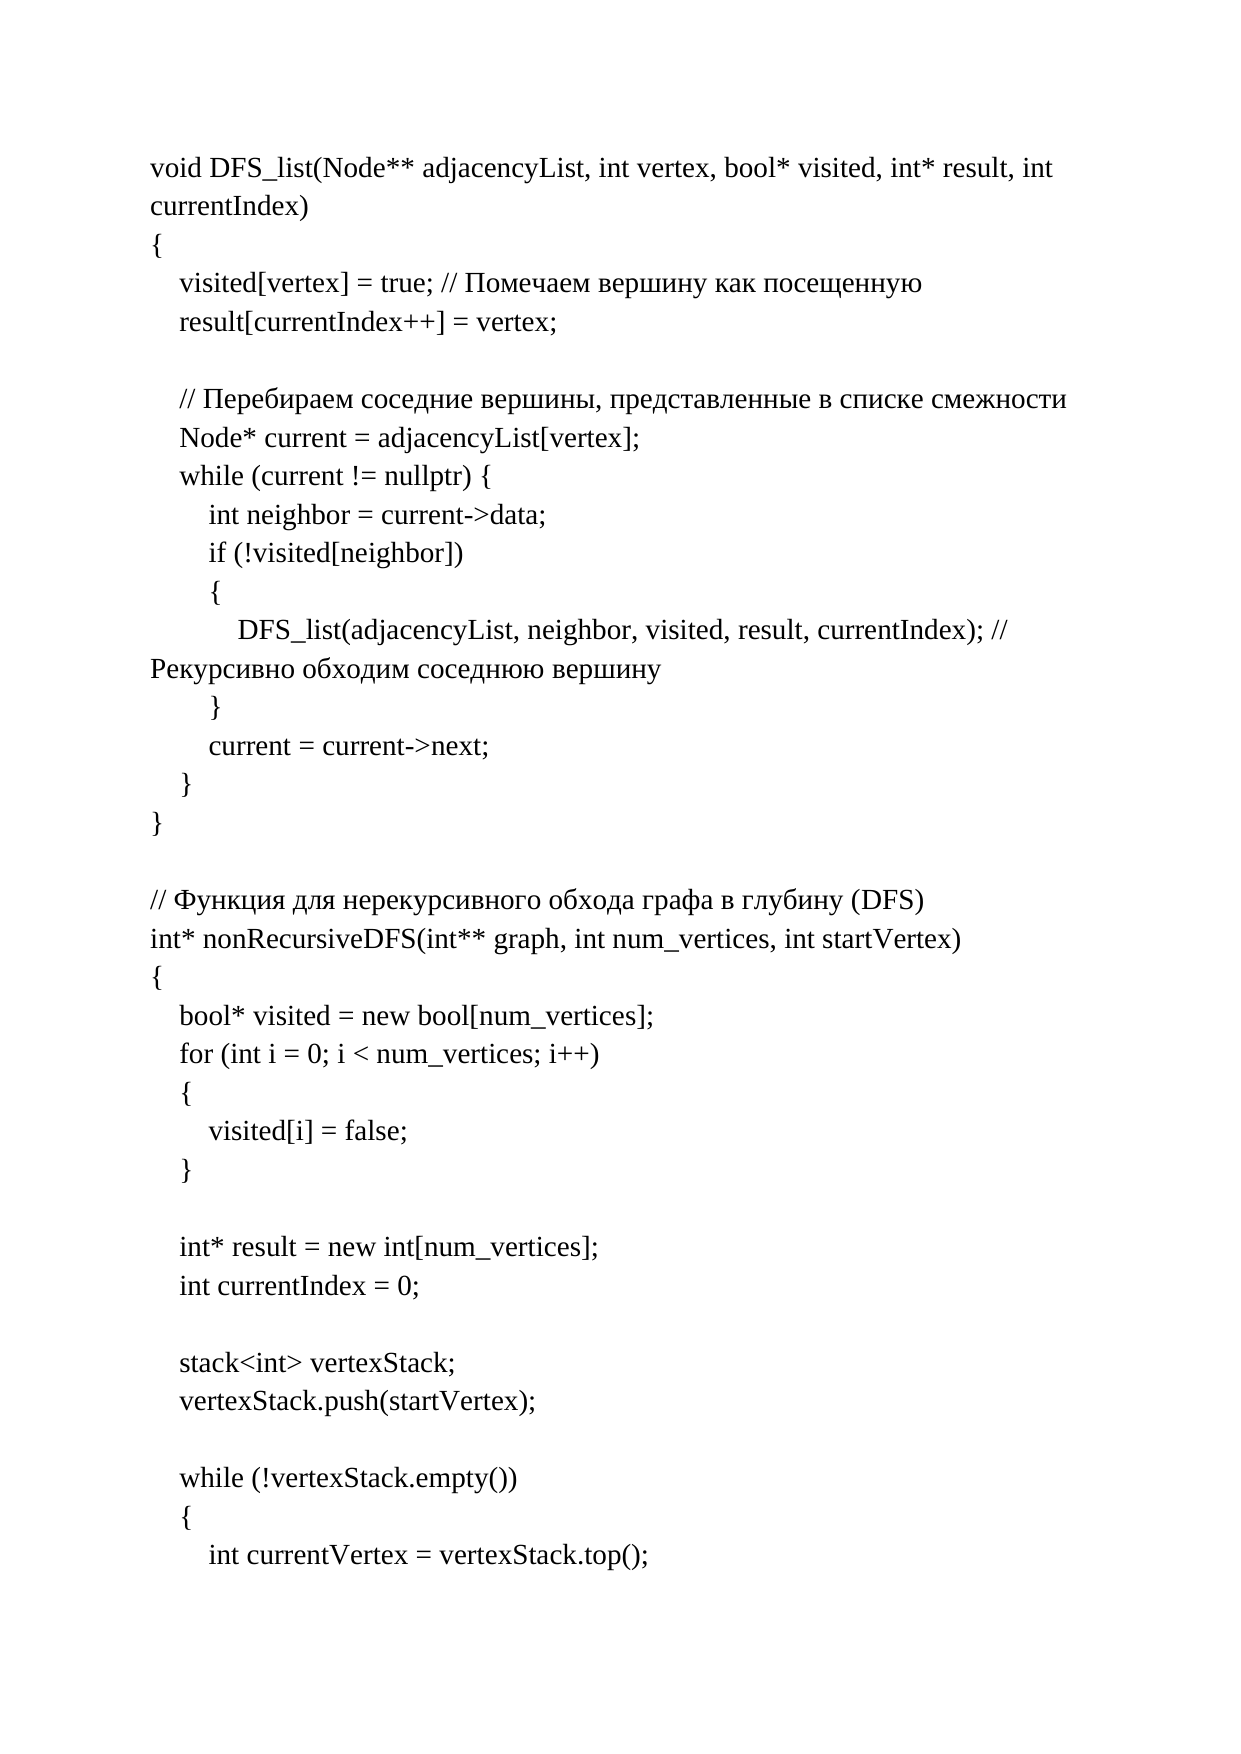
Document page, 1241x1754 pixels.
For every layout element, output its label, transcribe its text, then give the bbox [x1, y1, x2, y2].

text bool* visited = new bool[num_vertices]; [150, 998, 1090, 1031]
text } [150, 1152, 1090, 1186]
text current = current->next; [150, 728, 1090, 762]
text Node* current = adjacencyList[vertex]; [150, 420, 1090, 453]
text { [150, 959, 1090, 993]
text int* result = new int[num_vertices]; [150, 1229, 1090, 1263]
text int* nonRecursiveDFS(int** graph, int num_vertices, int startVertex) [150, 921, 1090, 954]
text visited[vertex] = true; // Помечаем вершину как посещенную [150, 266, 1090, 299]
text if (!visited[neighbor]) [150, 535, 1090, 569]
text visited[i] = false; [150, 1113, 1090, 1147]
text while (!vertexStack.empty()) [150, 1460, 1090, 1494]
text } [150, 689, 1090, 723]
text { [150, 574, 1090, 607]
text for (int i = 0; i < num_vertices; i++) [150, 1036, 1090, 1070]
text // Перебираем соседние вершины, представленные в списке смежности [150, 381, 1090, 415]
text stack<int> vertexStack; [150, 1345, 1090, 1378]
text void DFS_list(Node** adjacencyList, int vertex, bool* visited, int* result, int currentIndex) [150, 150, 1090, 222]
text } [150, 767, 1090, 800]
text vertexStack.push(startVertex); [150, 1383, 1090, 1417]
text { [150, 227, 1090, 261]
text while (current != nullptr) { [150, 458, 1090, 492]
text int currentVertex = vertexStack.top(); [150, 1537, 1090, 1571]
text DFS_list(adjacencyList, neighbor, visited, result, currentIndex); // Рекурсивно обходим соседнюю вершину [150, 612, 1090, 684]
text int neighbor = current->data; [150, 497, 1090, 530]
text { [150, 1499, 1090, 1532]
text int currentIndex = 0; [150, 1268, 1090, 1301]
text } [150, 805, 1090, 839]
text result[currentIndex++] = vertex; [150, 304, 1090, 338]
text // Функция для нерекурсивного обхода графа в глубину (DFS) [150, 882, 1090, 916]
text { [150, 1075, 1090, 1108]
